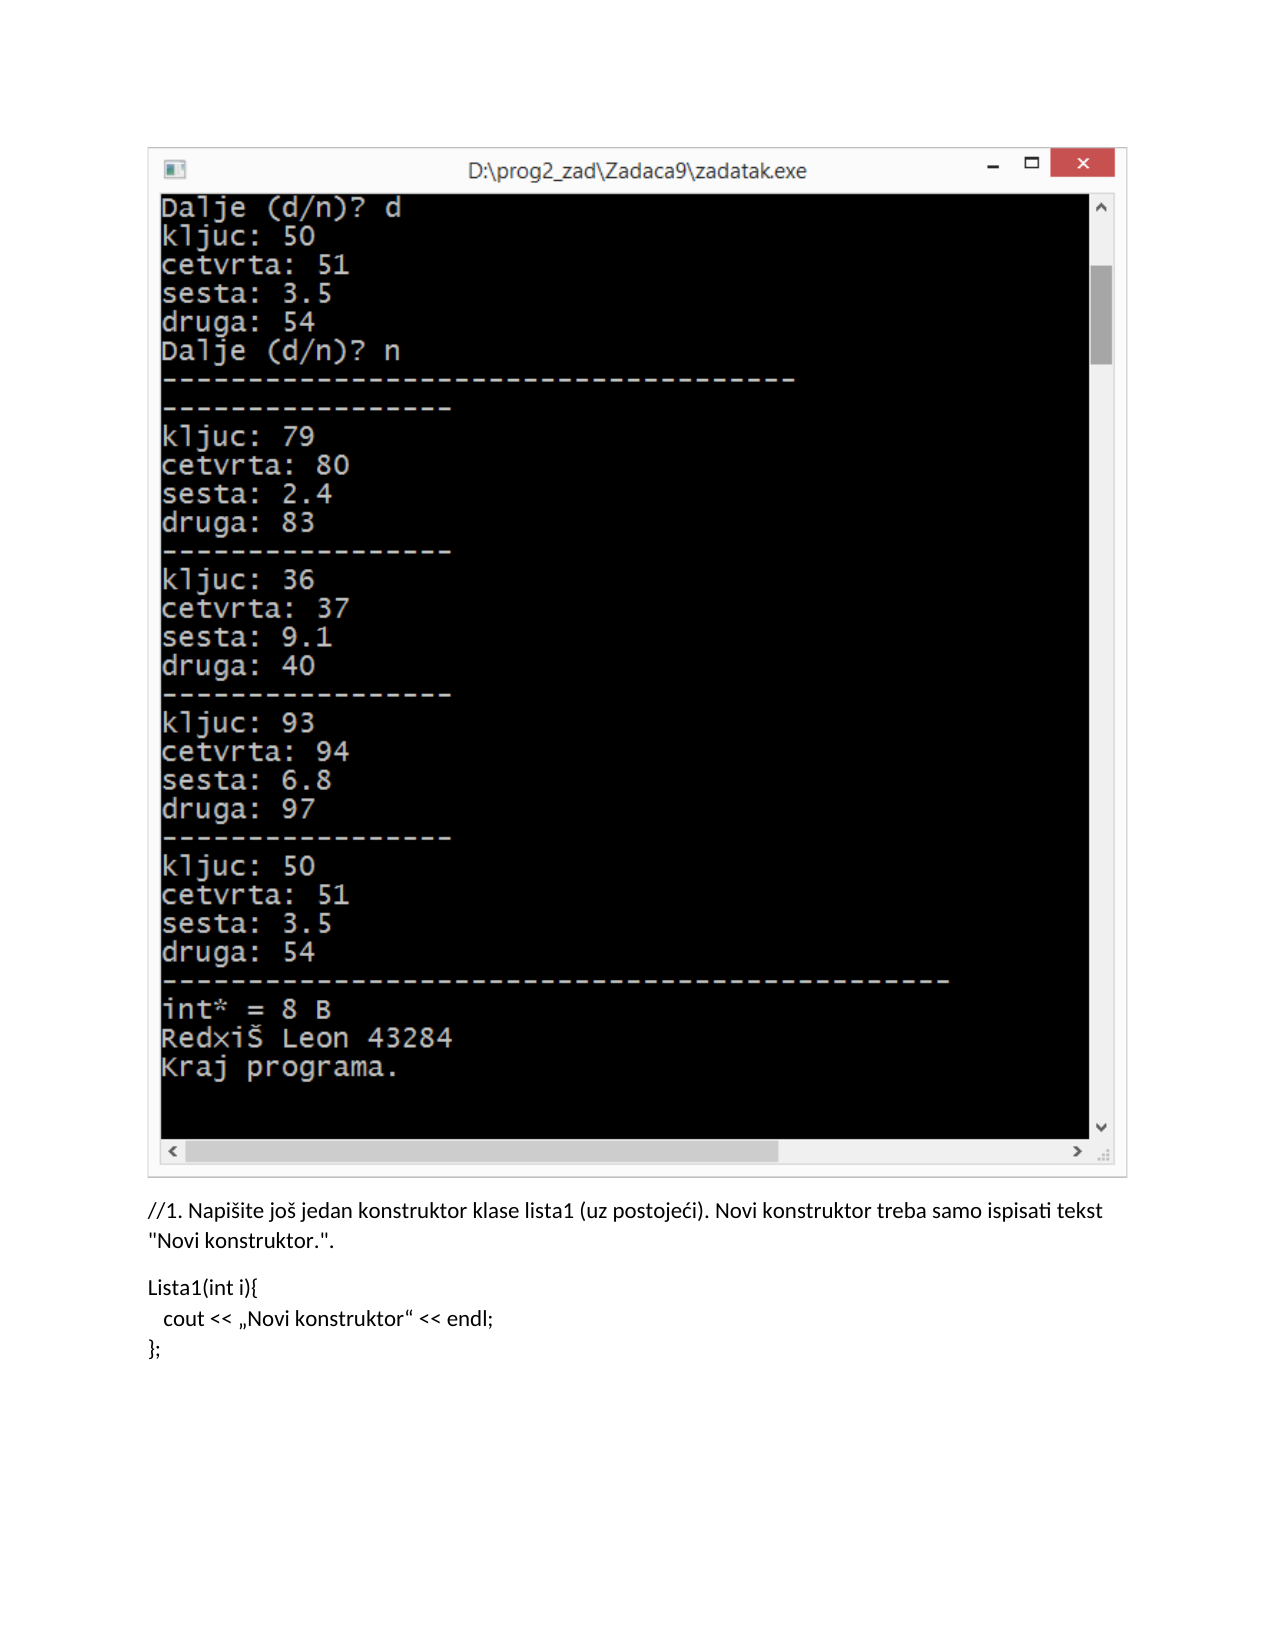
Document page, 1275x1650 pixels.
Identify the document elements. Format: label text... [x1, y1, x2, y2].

text Lista1(int i){ cout << „Novi konstruktor“ << endl; }; [148, 1273, 1127, 1362]
text //1. Napišite još jedan konstruktor klase lista1 (uz postojeći). Novi konstruktor treba samo ispisati tekst "Novi konstruktor.". [148, 1196, 1127, 1254]
picture [147, 147, 1128, 1178]
